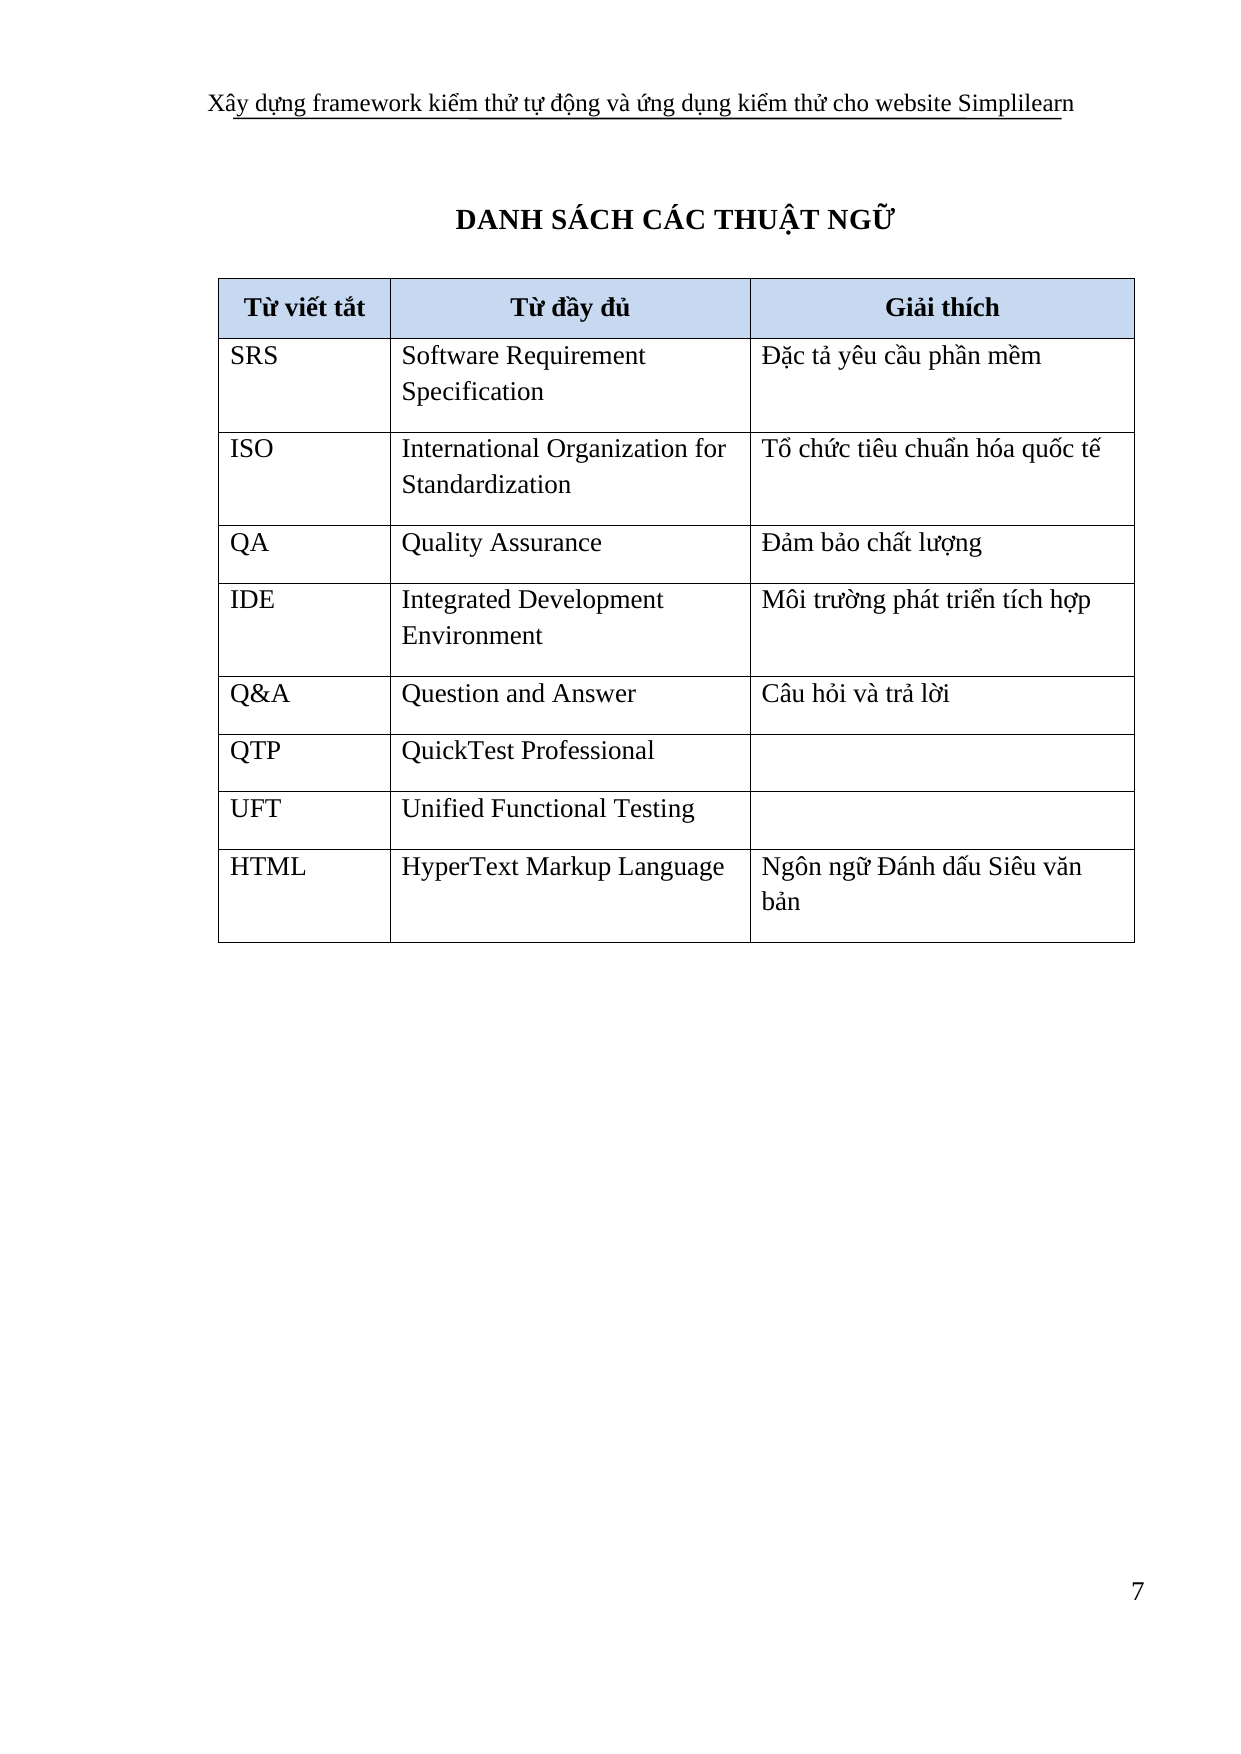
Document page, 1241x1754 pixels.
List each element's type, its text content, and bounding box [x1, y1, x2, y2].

table_cell Quality Assurance [391, 526, 750, 582]
table_cell QuickTest Professional [391, 735, 750, 791]
table_cell Câu hỏi và trả lời [751, 677, 1134, 733]
table_cell Question and Answer [391, 677, 750, 733]
table_header Từ đầy đủ [391, 279, 750, 338]
table_header Từ viết tắt [219, 279, 390, 338]
table_cell Tổ chức tiêu chuẩn hóa quốc tế [751, 433, 1134, 525]
table_cell ISO [219, 433, 390, 525]
table_cell QA [219, 526, 390, 582]
table_cell Q&A [219, 677, 390, 733]
table_cell [751, 792, 1134, 849]
table_cell Ngôn ngữ Đánh dấu Siêu văn bản [751, 850, 1134, 942]
table_cell Đảm bảo chất lượng [751, 526, 1134, 582]
table_cell Software Requirement Specification [391, 339, 750, 432]
table_cell Unified Functional Testing [391, 792, 750, 849]
table_cell SRS [219, 339, 390, 432]
table_cell IDE [219, 584, 390, 676]
table_cell HTML [219, 850, 390, 942]
table_cell Integrated Development Environment [391, 584, 750, 676]
table_cell Môi trường phát triển tích hợp [751, 584, 1134, 676]
table_cell [751, 735, 1134, 791]
table_cell QTP [219, 735, 390, 791]
table_cell UFT [219, 792, 390, 849]
table_cell HyperText Markup Language [391, 850, 750, 942]
table_cell Đặc tả yêu cầu phần mềm [751, 339, 1134, 432]
table_cell International Organization for Standardization [391, 433, 750, 525]
text DANH SÁCH CÁC THUẬT NGỮ [207, 202, 1144, 236]
table_header Giải thích [751, 279, 1134, 338]
